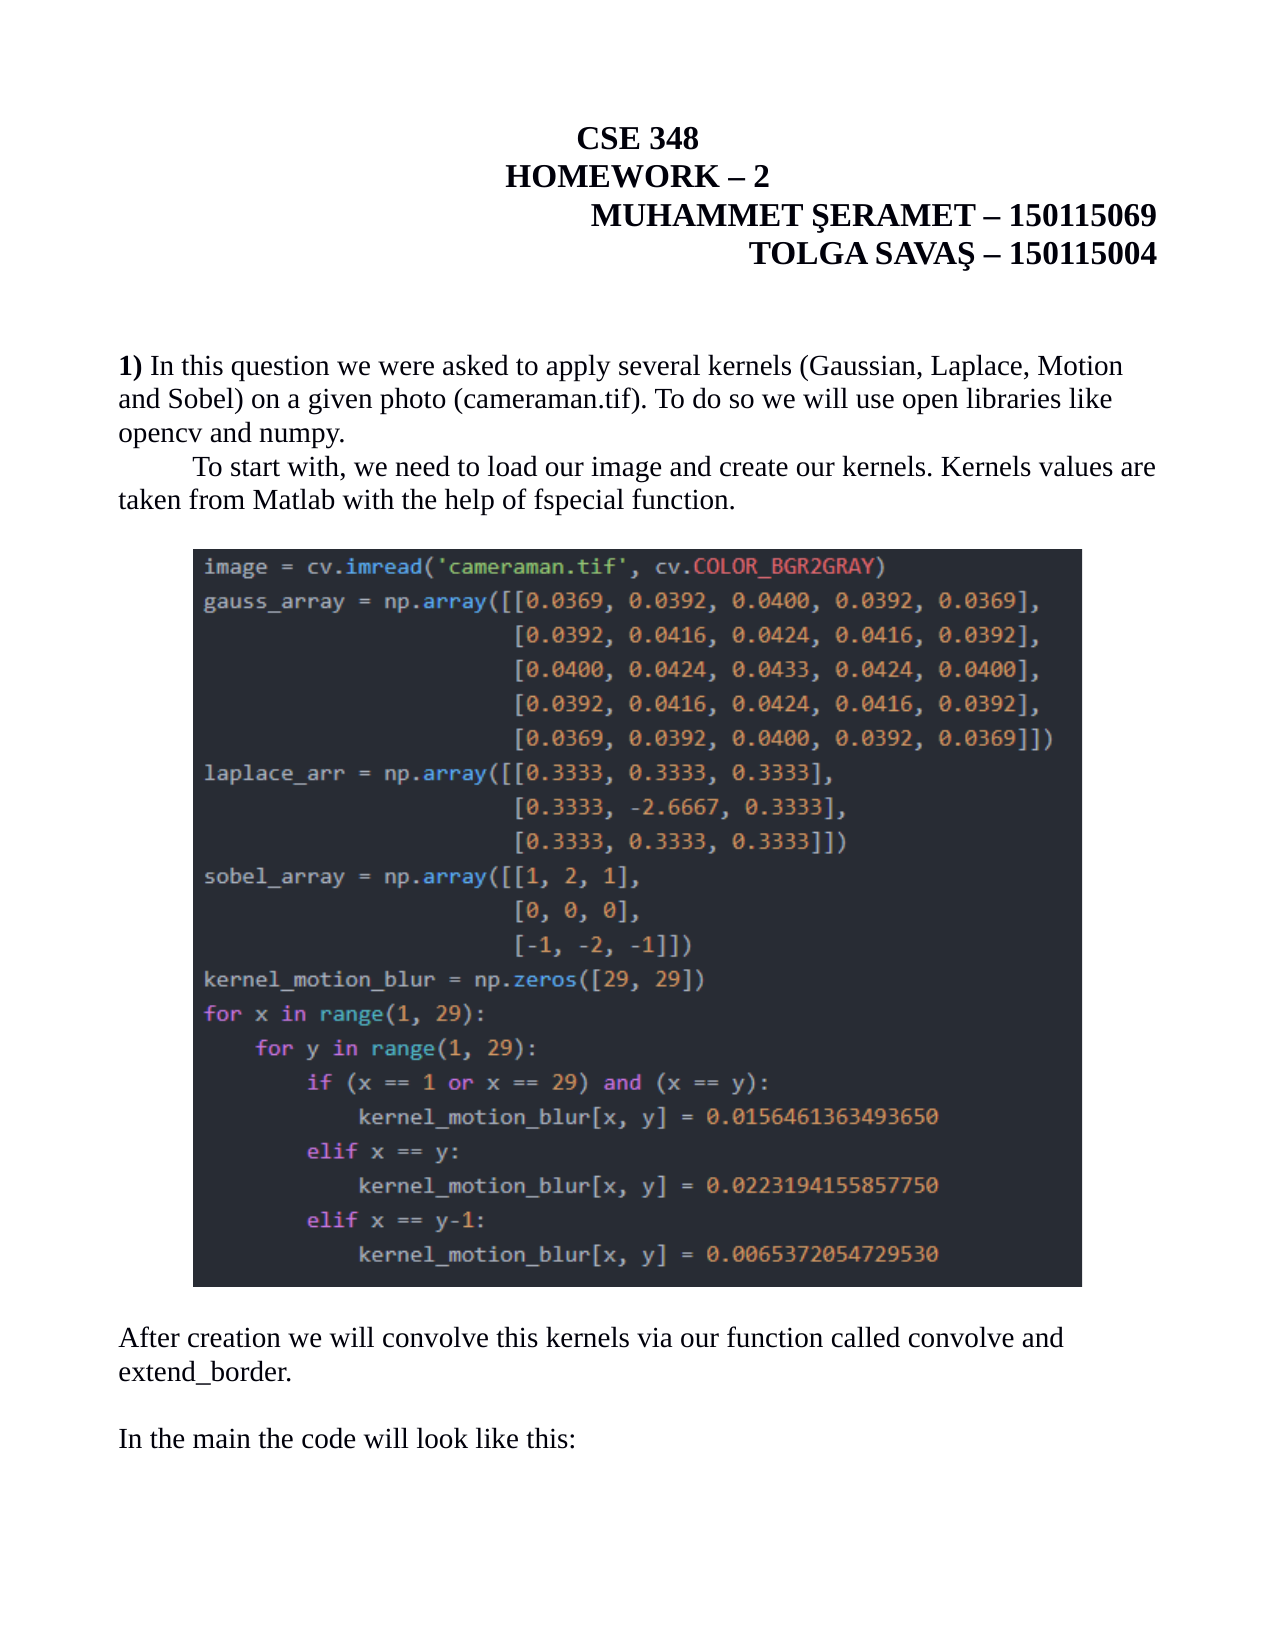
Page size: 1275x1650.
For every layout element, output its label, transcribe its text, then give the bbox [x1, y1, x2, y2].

picture [193, 549, 1083, 1287]
text CSE 348 [118, 118, 1157, 156]
text MUHAMMET ŞERAMET – 150115069 [118, 195, 1157, 233]
text In the main the code will look like this: [118, 1421, 1157, 1454]
text 1) In this question we were asked to apply several kernels (Gaussian, Laplace, Motion and Sobel) on a given photo (cameraman.tif). To do so we will use open libraries like opencv and numpy. [118, 348, 1157, 449]
text HOMEWORK – 2 [118, 156, 1157, 195]
text After creation we will convolve this kernels via our function called convolve and extend_border. [118, 1320, 1157, 1387]
text TOLGA SAVAŞ – 150115004 [118, 233, 1157, 271]
text To start with, we need to load our image and create our kernels. Kernels values are taken from Matlab with the help of fspecial function. [118, 449, 1157, 516]
